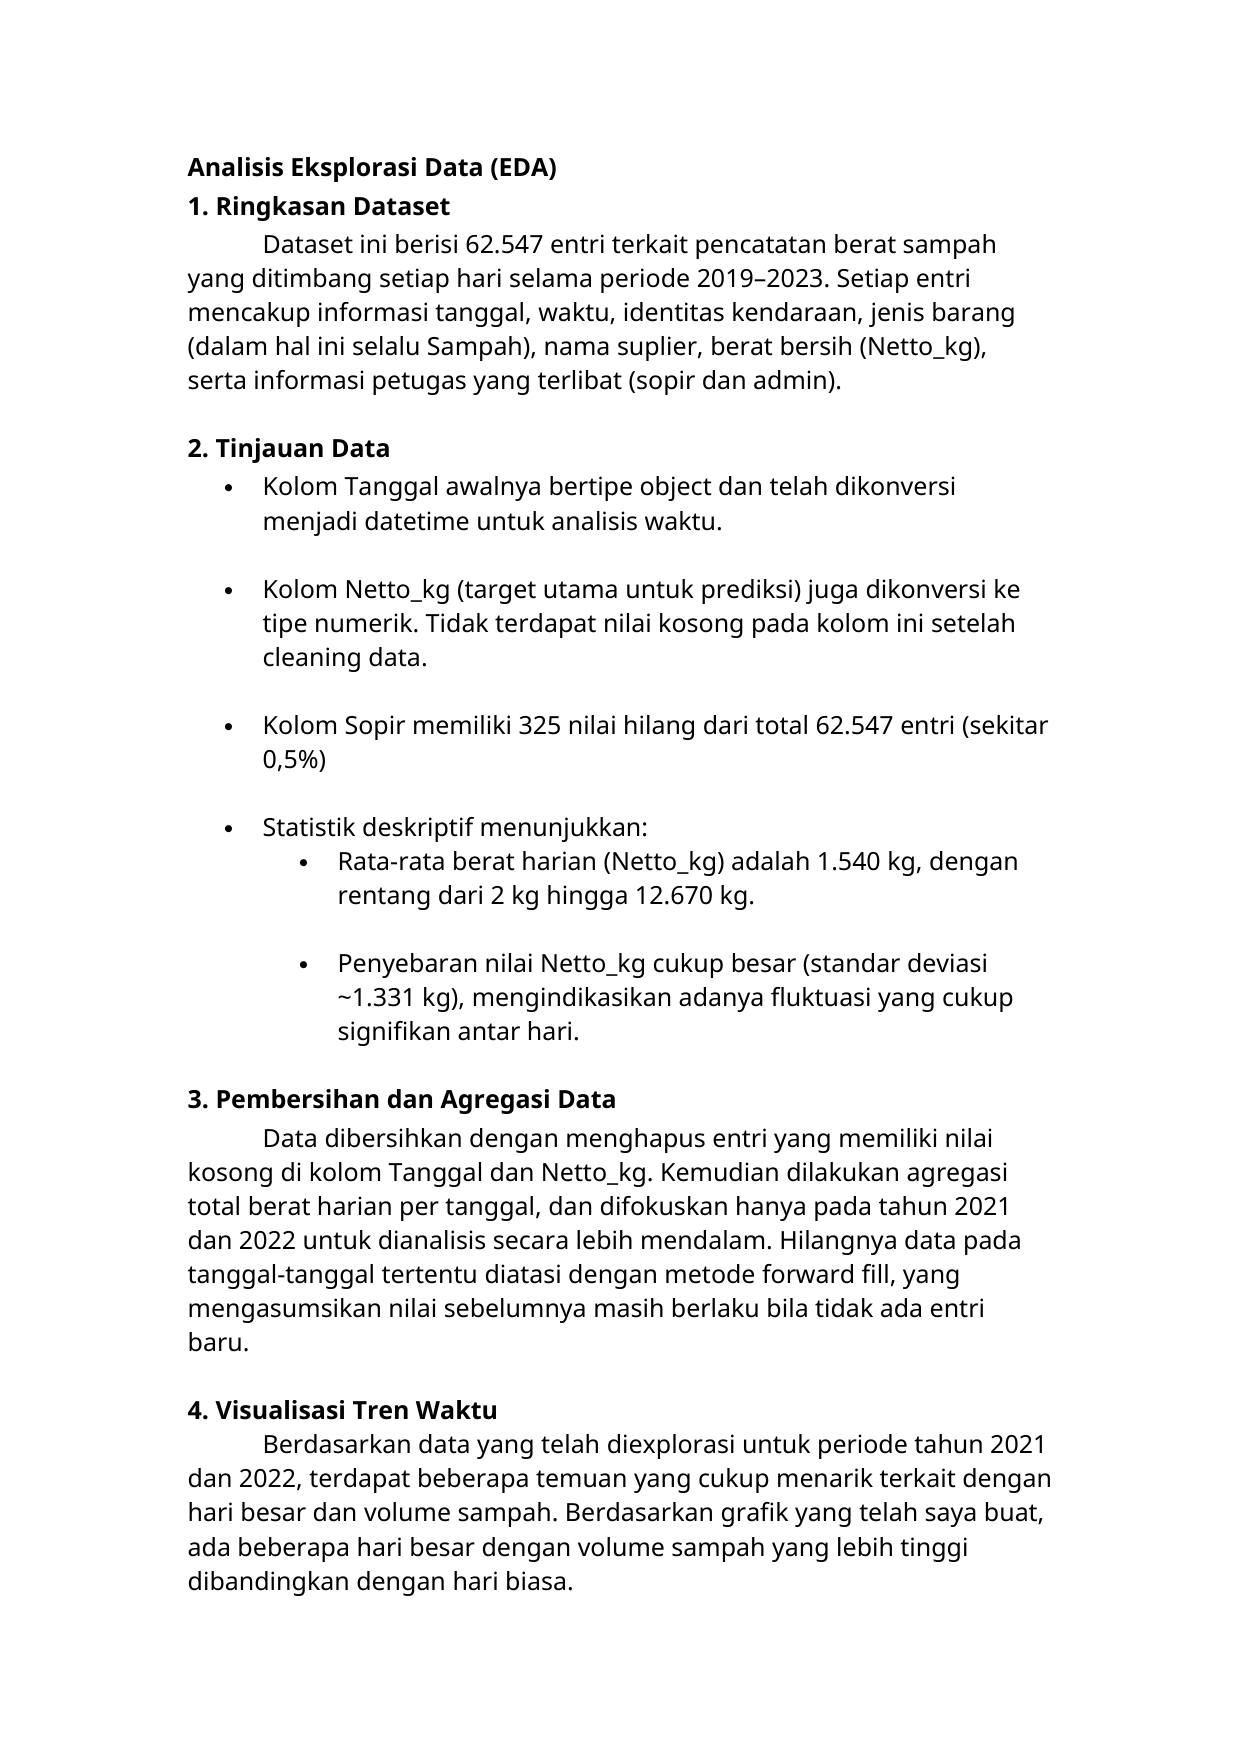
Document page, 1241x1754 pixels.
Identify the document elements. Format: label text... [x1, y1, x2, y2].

list Visualisasi Tren Waktu [187, 1393, 1053, 1427]
list Rata-rata berat harian (Netto_kg) adalah 1.540 kg, dengan rentang dari 2 kg hingga 12.670 kg. [300, 844, 1053, 912]
text 2. Tinjauan Data [187, 431, 1053, 465]
list Penyebaran nilai Netto_kg cukup besar (standar deviasi ~1.331 kg), mengindikasikan adanya fluktuasi yang cukup signifikan antar hari. [300, 946, 1053, 1048]
text 3. Pembersihan dan Agregasi Data [187, 1082, 1053, 1116]
text Analisis Eksplorasi Data (EDA) [187, 150, 1053, 184]
list Kolom Netto_kg (target utama untuk prediksi) juga dikonversi ke tipe numerik. Tidak terdapat nilai kosong pada kolom ini setelah cleaning data. [225, 571, 1053, 673]
text Data dibersihkan dengan menghapus entri yang memiliki nilai kosong di kolom Tanggal dan Netto_kg. Kemudian dilakukan agregasi total berat harian per tanggal, dan difokuskan hanya pada tahun 2021 dan 2022 untuk dianalisis secara lebih mendalam. Hilangnya data pada tanggal-tanggal tertentu diatasi dengan metode forward fill, yang mengasumsikan nilai sebelumnya masih berlaku bila tidak ada entri baru. [187, 1120, 1053, 1359]
text Dataset ini berisi 62.547 entri terkait pencatatan berat sampah yang ditimbang setiap hari selama periode 2019–2023. Setiap entri mencakup informasi tanggal, waktu, identitas kendaraan, jenis barang (dalam hal ini selalu Sampah), nama suplier, berat bersih (Netto_kg), serta informasi petugas yang terlibat (sopir dan admin). [187, 226, 1053, 397]
list Kolom Tanggal awalnya bertipe object dan telah dikonversi menjadi datetime untuk analisis waktu. [225, 469, 1053, 537]
list Kolom Sopir memiliki 325 nilai hilang dari total 62.547 entri (sekitar 0,5%) [225, 707, 1053, 776]
text 1. Ringkasan Dataset [187, 188, 1053, 222]
text Berdasarkan data yang telah diexplorasi untuk periode tahun 2021 dan 2022, terdapat beberapa temuan yang cukup menarik terkait dengan hari besar dan volume sampah. Berdasarkan grafik yang telah saya buat, ada beberapa hari besar dengan volume sampah yang lebih tinggi dibandingkan dengan hari biasa. [187, 1427, 1053, 1597]
list Statistik deskriptif menunjukkan: [225, 810, 1053, 844]
